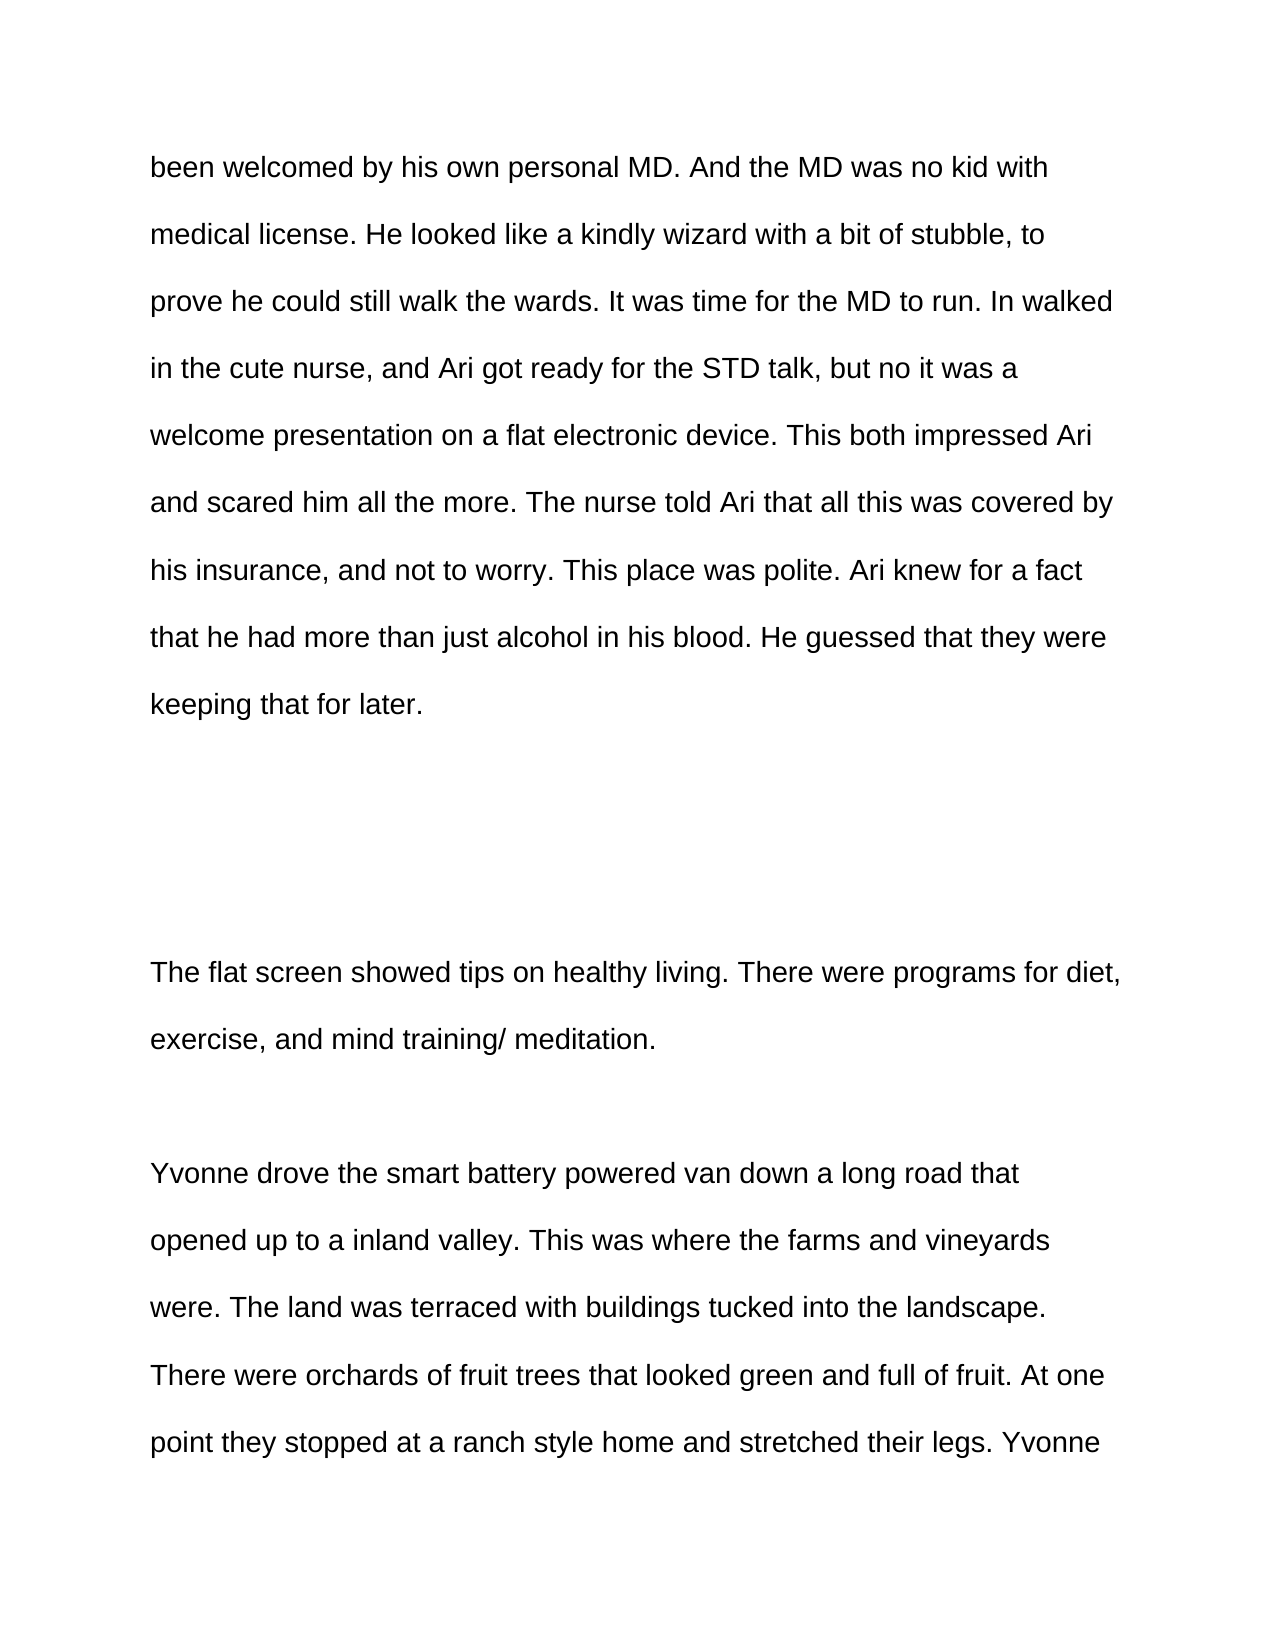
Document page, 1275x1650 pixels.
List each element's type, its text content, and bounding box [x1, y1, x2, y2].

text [150, 1156, 1125, 1458]
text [150, 150, 1125, 720]
text The flat screen showed tips on healthy living. There were programs for diet, exercise, and mind training/ meditation. [150, 955, 1125, 1056]
